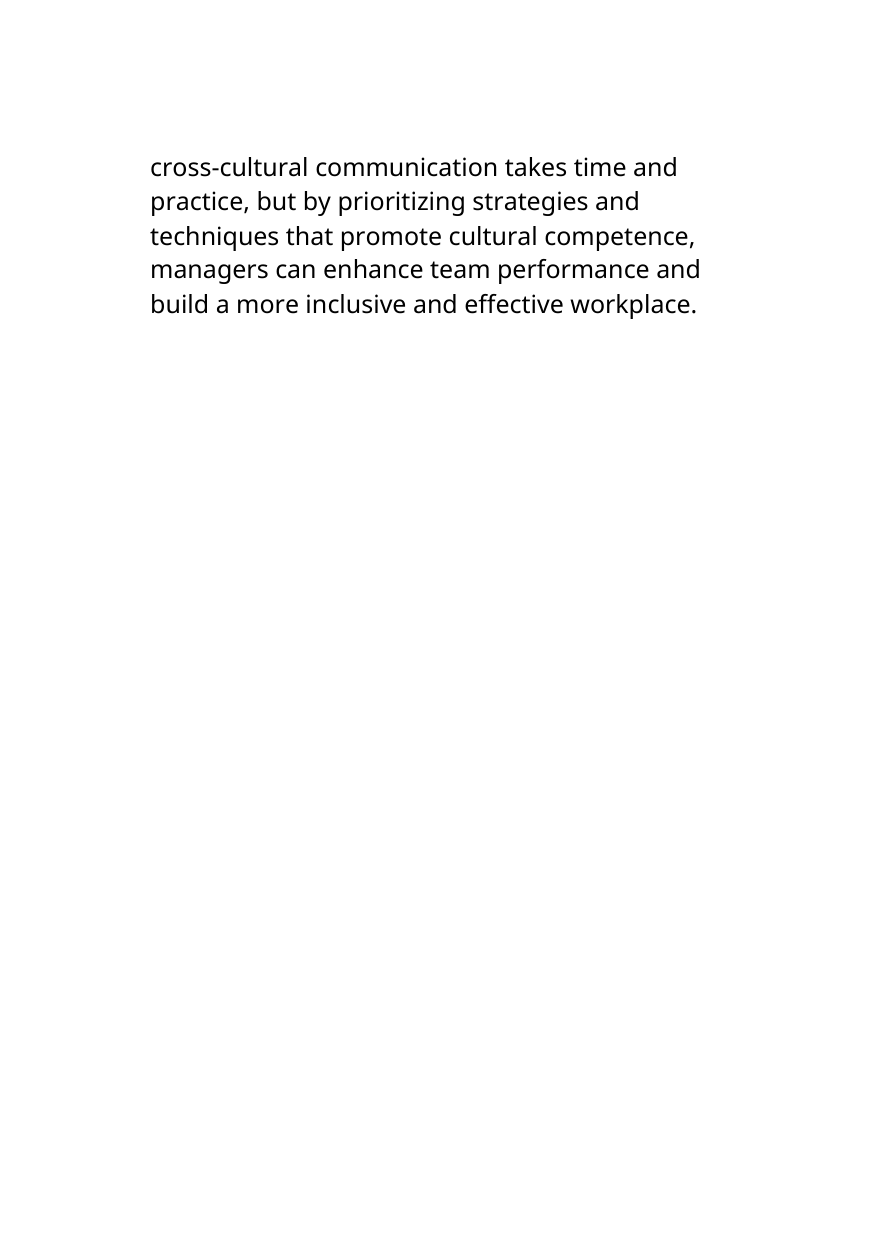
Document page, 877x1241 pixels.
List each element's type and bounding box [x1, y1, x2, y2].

text [150, 150, 727, 320]
